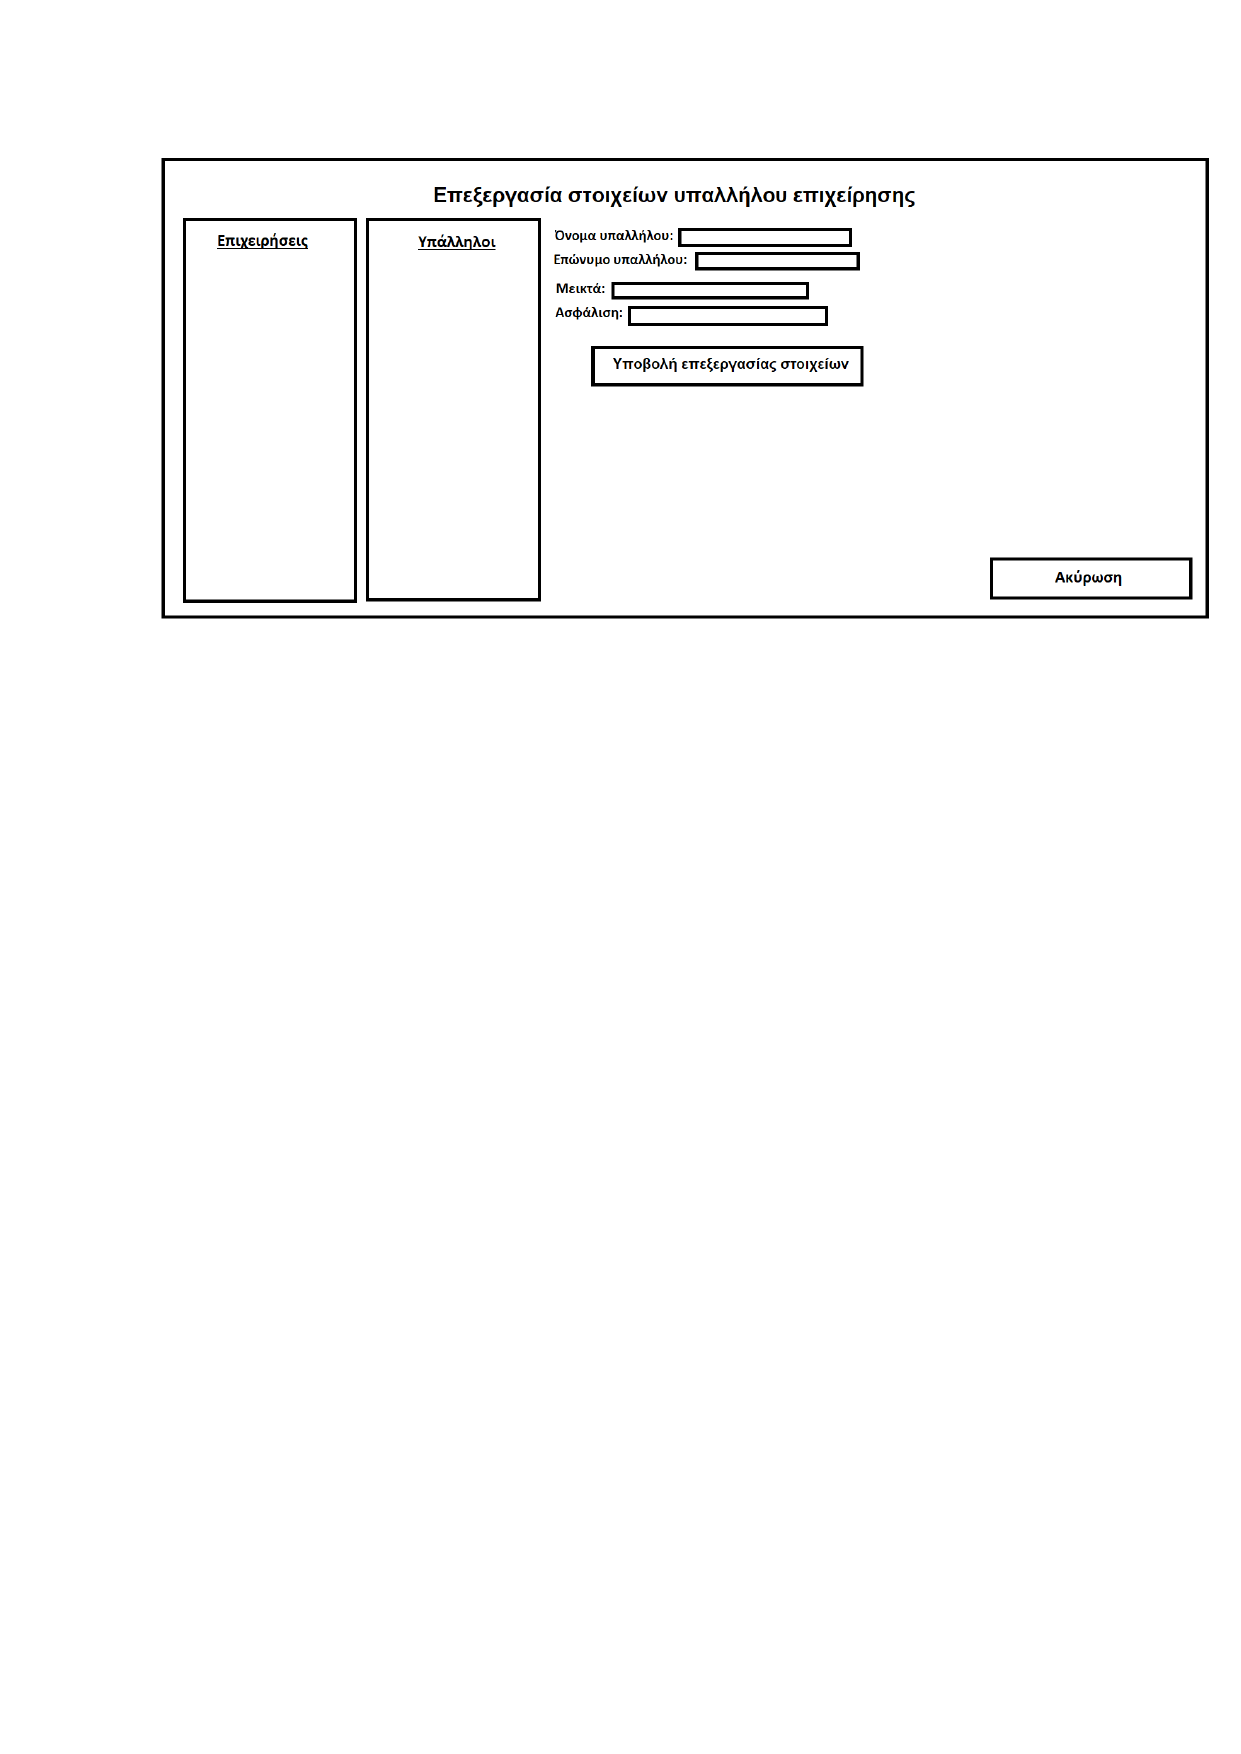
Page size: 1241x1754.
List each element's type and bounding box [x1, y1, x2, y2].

picture [150, 150, 1221, 627]
